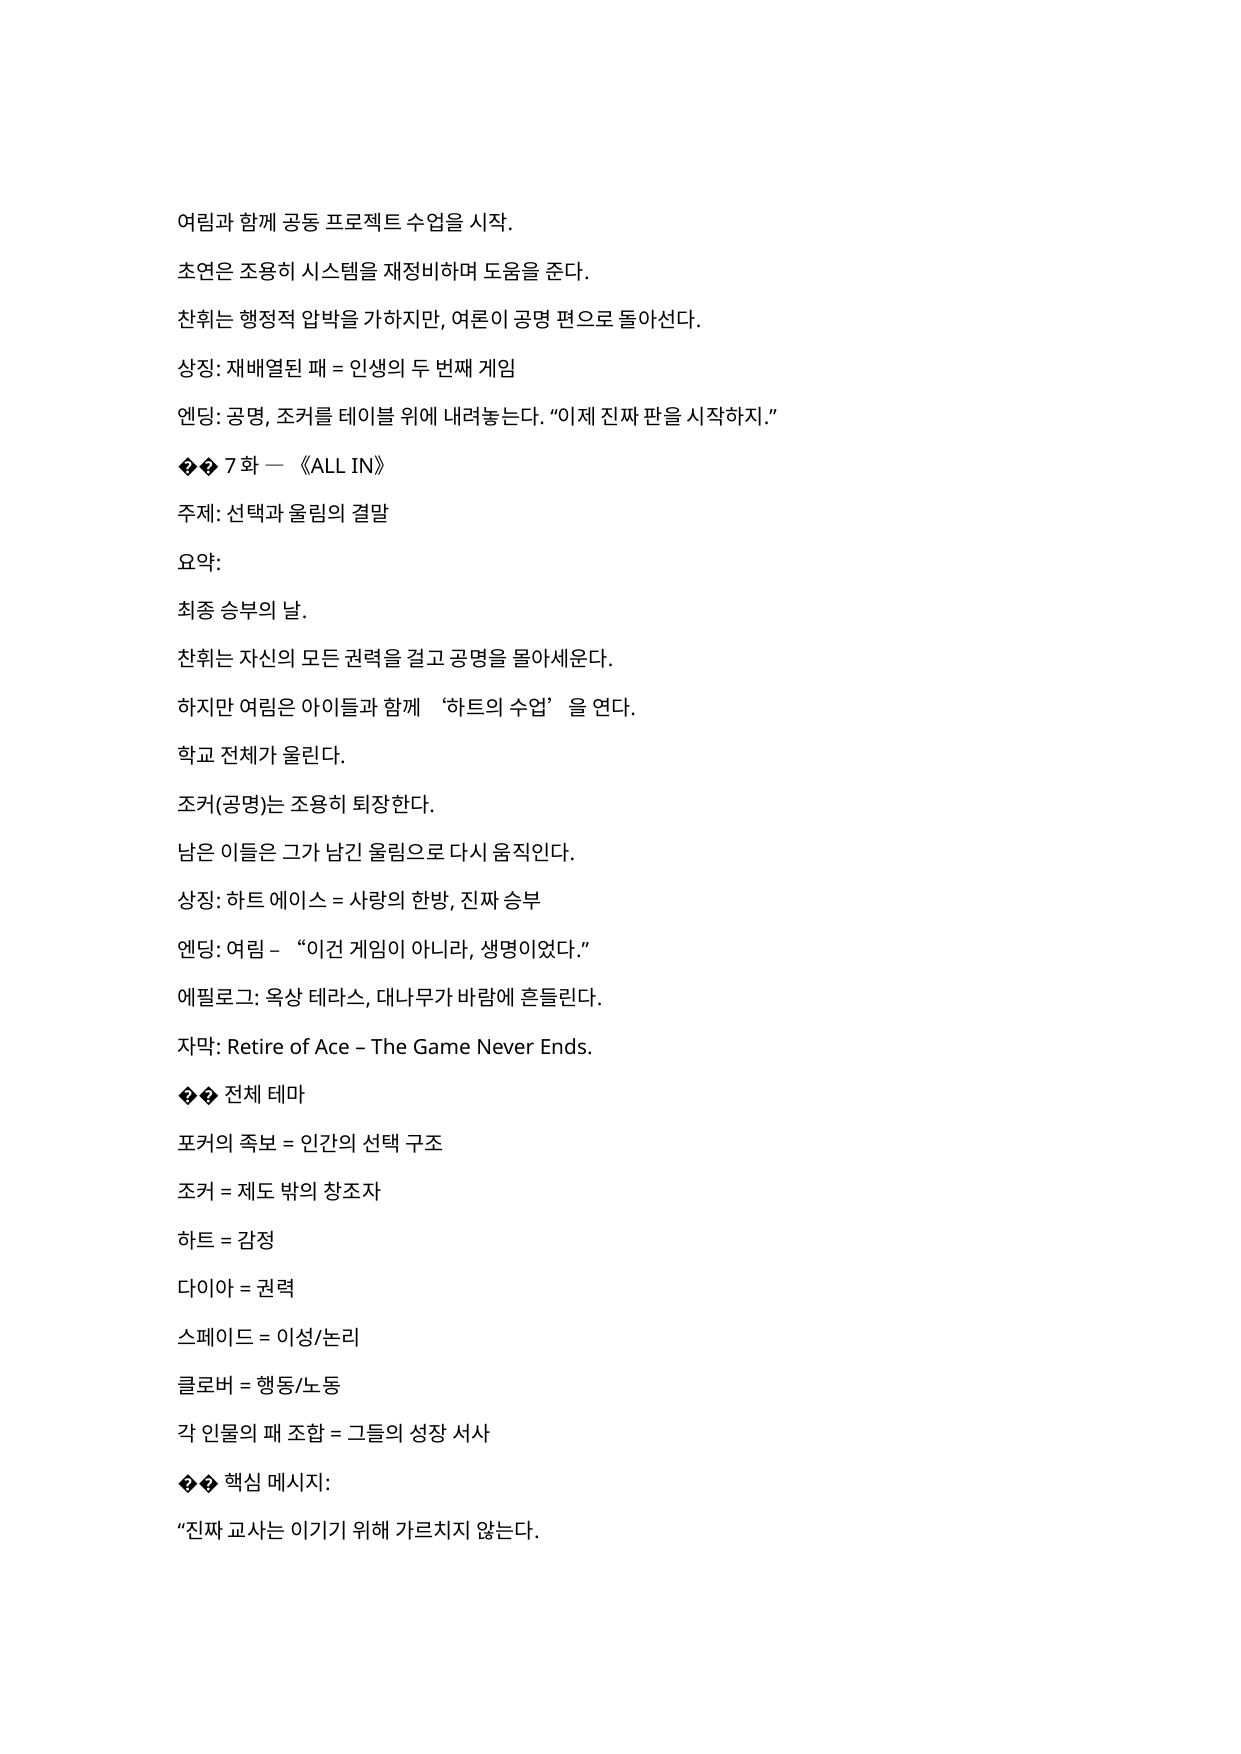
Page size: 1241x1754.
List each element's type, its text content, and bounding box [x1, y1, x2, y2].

text “진짜 교사는 이기기 위해 가르치지 않는다. [177, 1514, 1063, 1545]
text 여림과 함께 공동 프로젝트 수업을 시작. [177, 207, 1063, 237]
text 최종 승부의 날. [177, 594, 1063, 624]
text �� 핵심 메시지: [177, 1466, 1063, 1496]
text 찬휘는 행정적 압박을 가하지만, 여론이 공명 편으로 돌아선다. [177, 303, 1063, 334]
text 클로버 = 행동/노동 [177, 1369, 1063, 1399]
text 찬휘는 자신의 모든 권력을 걸고 공명을 몰아세운다. [177, 643, 1063, 673]
text 하지만 여림은 아이들과 함께 ‘하트의 수업’을 연다. [177, 691, 1063, 721]
text 에필로그: 옥상 테라스, 대나무가 바람에 흔들린다. [177, 982, 1063, 1012]
text 조커(공명)는 조용히 퇴장한다. [177, 788, 1063, 818]
text �� 전체 테마 [177, 1078, 1063, 1109]
text 포커의 족보 = 인간의 선택 구조 [177, 1127, 1063, 1157]
text 엔딩: 공명, 조커를 테이블 위에 내려놓는다. “이제 진짜 판을 시작하지.” [177, 400, 1063, 431]
text 남은 이들은 그가 남긴 울림으로 다시 움직인다. [177, 836, 1063, 867]
text �� 7화 — 《ALL IN》 [177, 449, 1063, 479]
text 스페이드 = 이성/논리 [177, 1321, 1063, 1351]
text 각 인물의 패 조합 = 그들의 성장 서사 [177, 1418, 1063, 1448]
text 초연은 조용히 시스템을 재정비하며 도움을 준다. [177, 255, 1063, 285]
text 다이아 = 권력 [177, 1272, 1063, 1303]
text 하트 = 감정 [177, 1224, 1063, 1254]
text 자막: Retire of Ace – The Game Never Ends. [177, 1030, 1063, 1060]
text 요약: [177, 546, 1063, 576]
text 상징: 하트 에이스 = 사랑의 한방, 진짜 승부 [177, 885, 1063, 915]
text 조커 = 제도 밖의 창조자 [177, 1175, 1063, 1206]
text 상징: 재배열된 패 = 인생의 두 번째 게임 [177, 352, 1063, 382]
text 학교 전체가 울린다. [177, 739, 1063, 770]
text 엔딩: 여림 – “이건 게임이 아니라, 생명이었다.” [177, 933, 1063, 963]
text 주제: 선택과 울림의 결말 [177, 497, 1063, 528]
